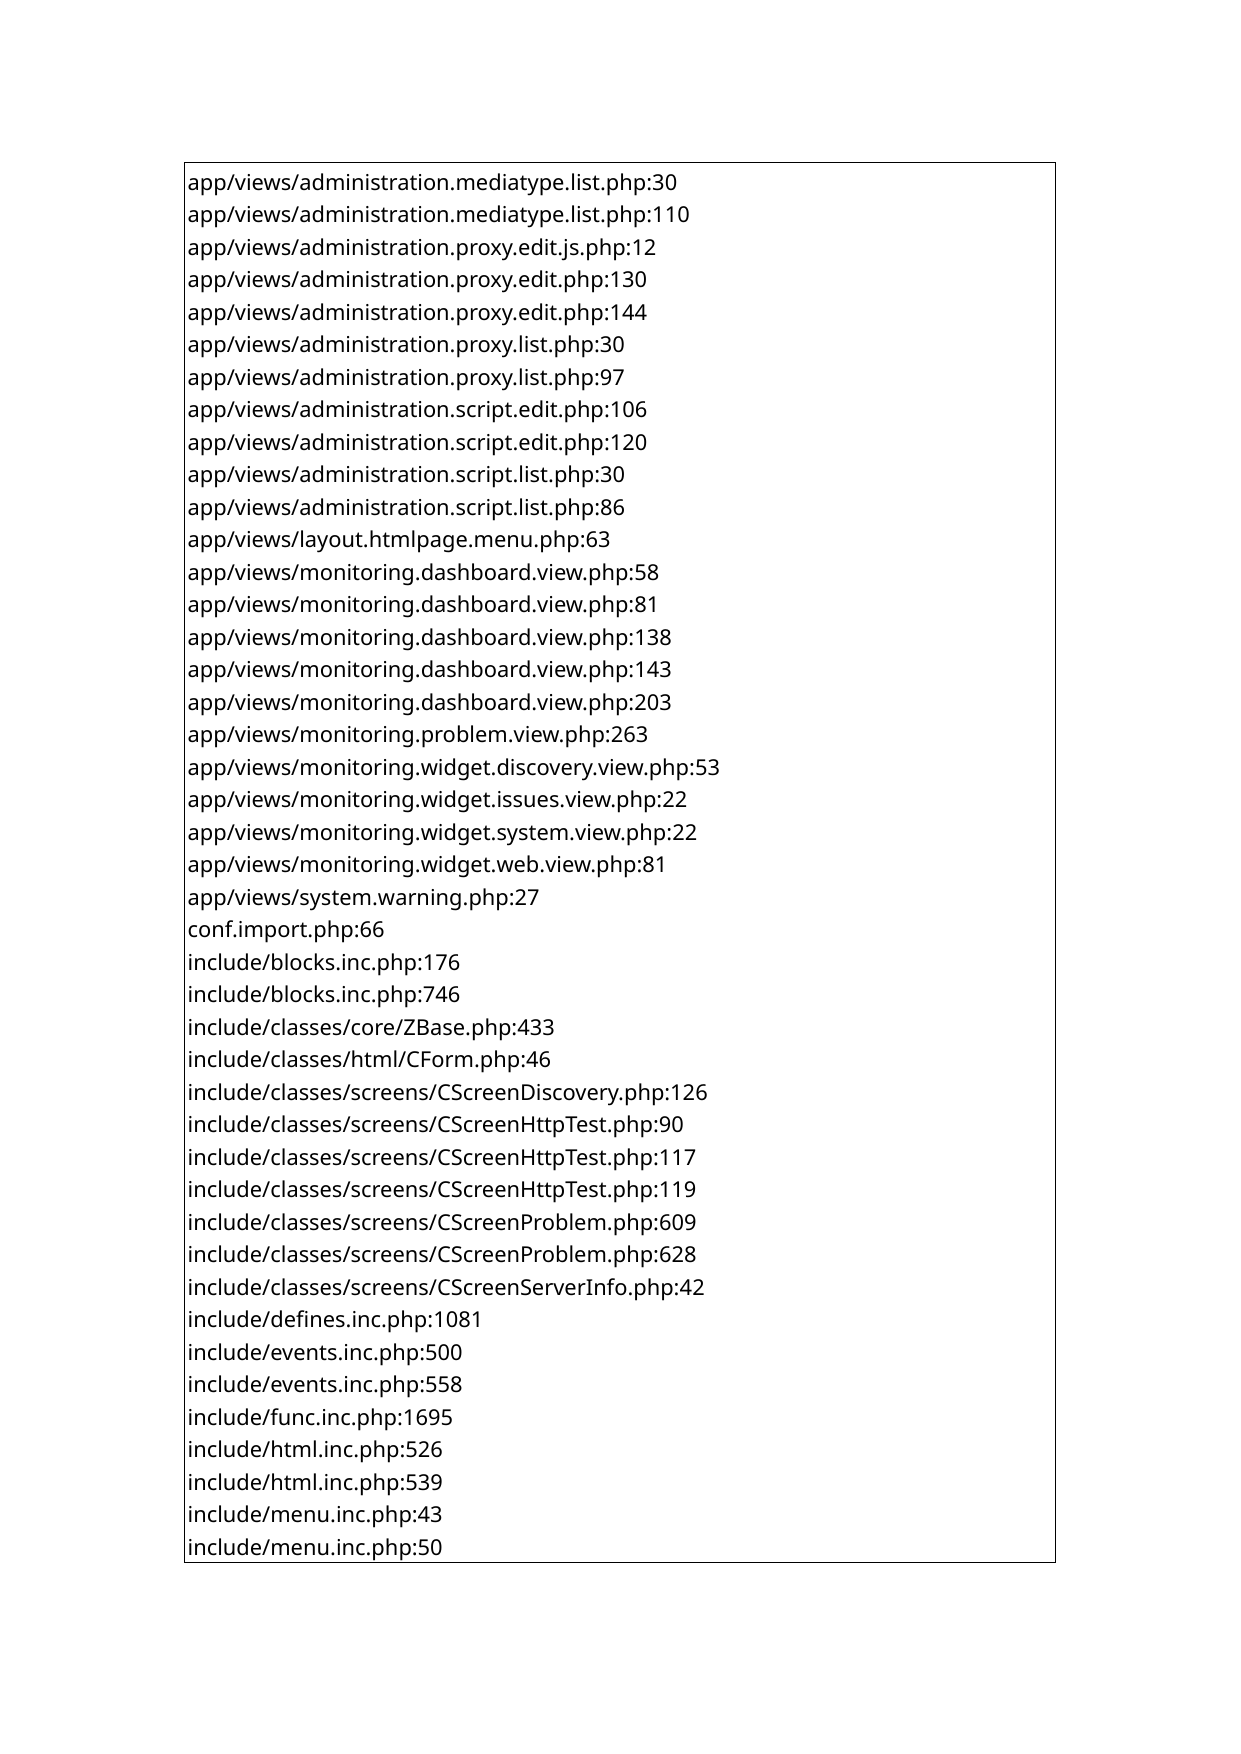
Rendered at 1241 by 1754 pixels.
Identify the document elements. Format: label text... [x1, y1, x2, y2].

text include/classes/html/CForm.php:46 [187, 1043, 1053, 1075]
text app/views/administration.mediatype.list.php:30 [185, 163, 1055, 198]
text include/classes/screens/CScreenHttpTest.php:119 [187, 1173, 1053, 1205]
text include/classes/screens/CScreenHttpTest.php:90 [187, 1108, 1053, 1140]
text include/blocks.inc.php:746 [187, 978, 1053, 1010]
text app/views/administration.script.edit.php:120 [187, 425, 1053, 458]
text app/views/monitoring.widget.system.view.php:22 [187, 815, 1053, 848]
text include/defines.inc.php:1081 [187, 1303, 1053, 1335]
text app/views/system.warning.php:27 [187, 880, 1053, 913]
text app/views/administration.proxy.edit.php:130 [187, 263, 1053, 295]
text app/views/administration.mediatype.list.php:110 [187, 198, 1053, 230]
text app/views/monitoring.problem.view.php:263 [187, 718, 1053, 750]
text app/views/administration.script.list.php:30 [187, 458, 1053, 490]
text include/html.inc.php:526 [187, 1433, 1053, 1465]
text app/views/monitoring.dashboard.view.php:143 [187, 653, 1053, 685]
text include/classes/screens/CScreenDiscovery.php:126 [187, 1075, 1053, 1108]
text include/classes/screens/CScreenProblem.php:609 [187, 1205, 1053, 1238]
text app/views/administration.proxy.list.php:97 [187, 360, 1053, 393]
text conf.import.php:66 [187, 913, 1053, 945]
text app/views/layout.htmlpage.menu.php:63 [187, 523, 1053, 555]
text app/views/administration.script.list.php:86 [187, 490, 1053, 523]
text app/views/monitoring.widget.issues.view.php:22 [187, 783, 1053, 815]
text app/views/monitoring.dashboard.view.php:203 [187, 685, 1053, 718]
text app/views/administration.proxy.edit.js.php:12 [187, 230, 1053, 263]
text app/views/administration.script.edit.php:106 [187, 393, 1053, 425]
text app/views/administration.proxy.edit.php:144 [187, 295, 1053, 328]
text include/classes/screens/CScreenServerInfo.php:42 [187, 1270, 1053, 1303]
text include/classes/core/ZBase.php:433 [187, 1010, 1053, 1043]
text include/classes/screens/CScreenProblem.php:628 [187, 1238, 1053, 1270]
text app/views/monitoring.dashboard.view.php:58 [187, 555, 1053, 588]
text include/menu.inc.php:43 [187, 1498, 1053, 1530]
text include/menu.inc.php:50 [187, 1530, 1053, 1562]
text include/func.inc.php:1695 [187, 1400, 1053, 1433]
text include/html.inc.php:539 [187, 1465, 1053, 1498]
text app/views/monitoring.dashboard.view.php:138 [187, 620, 1053, 653]
text include/classes/screens/CScreenHttpTest.php:117 [187, 1140, 1053, 1173]
text app/views/administration.proxy.list.php:30 [187, 328, 1053, 360]
text app/views/monitoring.widget.discovery.view.php:53 [187, 750, 1053, 783]
text include/events.inc.php:558 [187, 1368, 1053, 1400]
text app/views/monitoring.widget.web.view.php:81 [187, 848, 1053, 880]
text app/views/monitoring.dashboard.view.php:81 [187, 588, 1053, 620]
text include/events.inc.php:500 [187, 1335, 1053, 1368]
text include/blocks.inc.php:176 [187, 945, 1053, 978]
